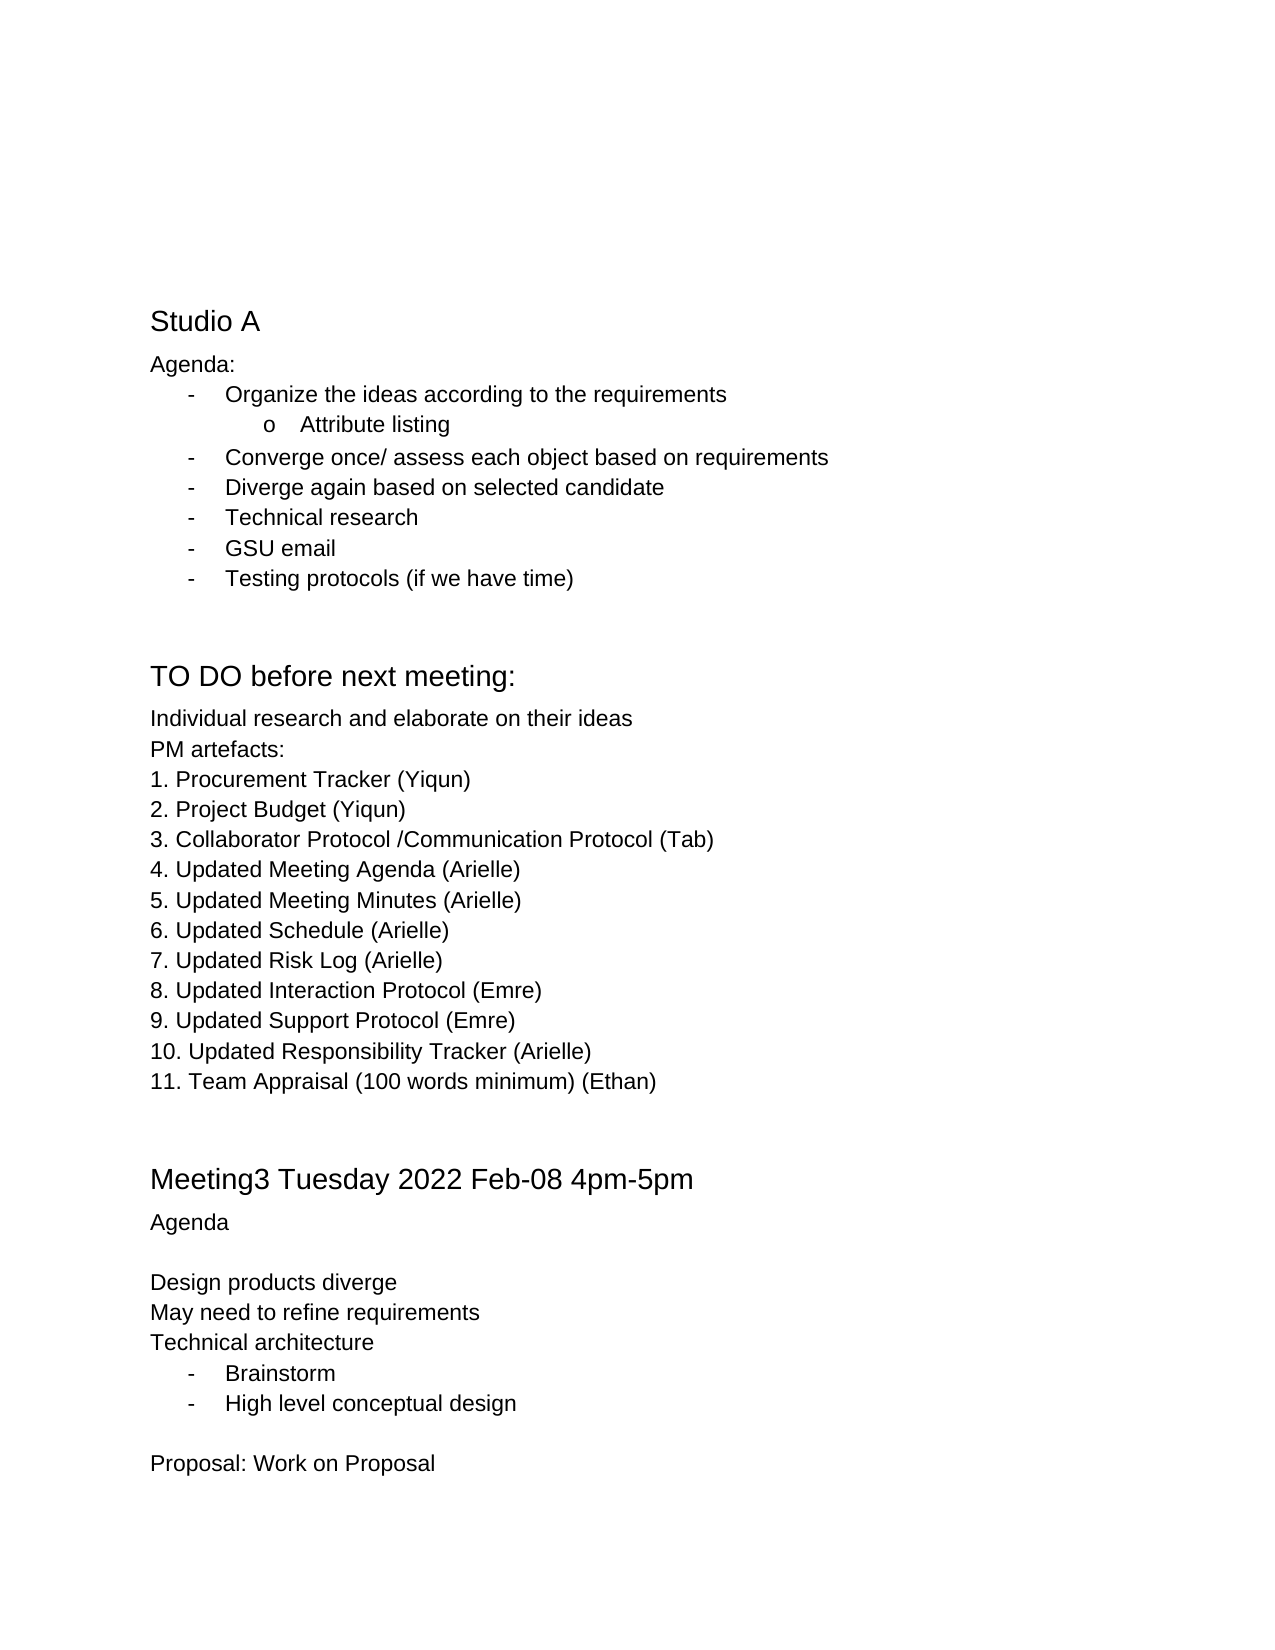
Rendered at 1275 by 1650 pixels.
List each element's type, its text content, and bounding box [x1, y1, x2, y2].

text 2. Project Budget (Yiqun) [150, 796, 1125, 822]
list Technical research [187, 504, 1125, 531]
text 10. Updated Responsibility Tracker (Arielle) [150, 1038, 1125, 1064]
text Agenda: [150, 351, 1125, 377]
text Technical architecture [150, 1329, 1125, 1356]
text PM artefacts: [150, 736, 1125, 762]
text Proposal: Work on Proposal [150, 1450, 1125, 1477]
text Agenda [150, 1208, 1125, 1235]
list GSU email [187, 534, 1125, 561]
list Diverge again based on selected candidate [187, 474, 1125, 501]
list Attribute listing [262, 411, 1125, 440]
list Brainstorm [187, 1359, 1125, 1386]
subtitle TO DO before next meeting: [150, 658, 1125, 692]
text 1. Procurement Tracker (Yiqun) [150, 766, 1125, 792]
list Testing protocols (if we have time) [187, 565, 1125, 591]
text 11. Team Appraisal (100 words minimum) (Ethan) [150, 1068, 1125, 1094]
subtitle Meeting3 Tuesday 2022 Feb-08 4pm-5pm [150, 1162, 1125, 1195]
text 7. Updated Risk Log (Arielle) [150, 947, 1125, 973]
list Converge once/ assess each object based on requirements [187, 444, 1125, 470]
text 8. Updated Interaction Protocol (Emre) [150, 977, 1125, 1004]
text Design products diverge [150, 1269, 1125, 1295]
list Organize the ideas according to the requirements [187, 381, 1125, 408]
list High level conceptual design [187, 1390, 1125, 1416]
text 9. Updated Support Protocol (Emre) [150, 1007, 1125, 1034]
text 5. Updated Meeting Minutes (Arielle) [150, 887, 1125, 913]
text 6. Updated Schedule (Arielle) [150, 917, 1125, 943]
text 4. Updated Meeting Agenda (Arielle) [150, 856, 1125, 883]
text May need to refine requirements [150, 1299, 1125, 1326]
subtitle Studio A [150, 304, 1125, 338]
text 3. Collaborator Protocol /Communication Protocol (Tab) [150, 826, 1125, 853]
text Individual research and elaborate on their ideas [150, 705, 1125, 732]
